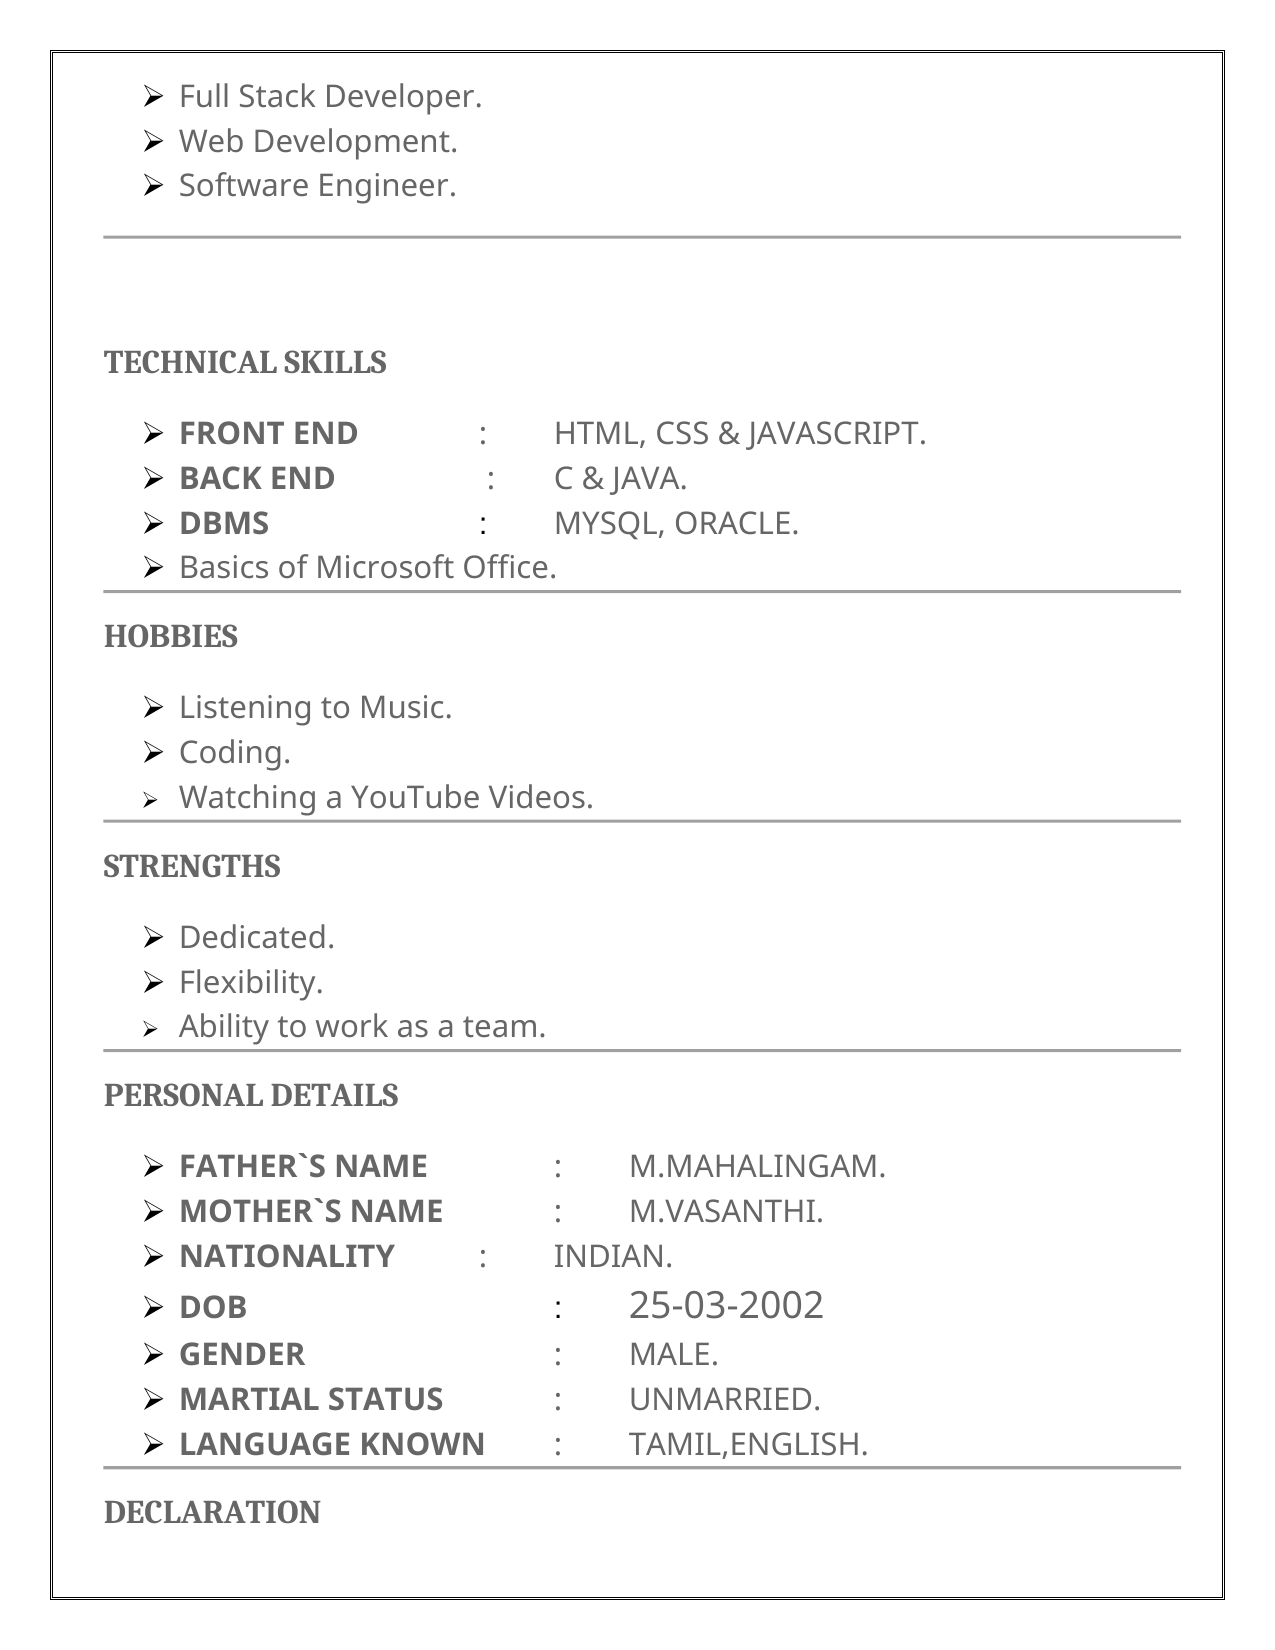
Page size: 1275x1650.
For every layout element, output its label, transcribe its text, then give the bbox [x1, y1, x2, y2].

list Dedicated. [141, 915, 1181, 958]
list GENDER : MALE. [141, 1332, 1181, 1375]
list Listening to Music. [141, 686, 1181, 728]
list MOTHER`S NAME : M.VASANTHI. [141, 1189, 1181, 1232]
list Ability to work as a team. [141, 1004, 1181, 1047]
list Watching a YouTube Videos. [141, 775, 1181, 817]
list LANGUAGE KNOWN : TAMIL,ENGLISH. [141, 1421, 1181, 1464]
list BACK END : C & JAVA. [141, 456, 1181, 499]
list MARTIAL STATUS : UNMARRIED. [141, 1377, 1181, 1419]
list Full Stack Developer. [141, 74, 1181, 116]
text DECLARATION [103, 1494, 1181, 1532]
text TECHNICAL SKILLS [103, 343, 1181, 382]
list NATIONALITY : INDIAN. [141, 1234, 1181, 1276]
list Coding. [141, 730, 1181, 773]
list FATHER`S NAME : M.MAHALINGAM. [141, 1144, 1181, 1187]
text HOBBIES [103, 618, 1181, 656]
list FRONT END : HTML, CSS & JAVASCRIPT. [141, 411, 1181, 454]
text STRENGTHS [103, 847, 1181, 886]
list DBMS : MYSQL, ORACLE. [141, 501, 1181, 543]
list Web Development. [141, 118, 1181, 161]
list DOB : 25-03-2002 [141, 1278, 1181, 1329]
list Basics of Microsoft Office. [141, 545, 1181, 588]
text PERSONAL DETAILS [103, 1077, 1181, 1115]
list Software Engineer. [141, 163, 1181, 206]
list Flexibility. [141, 960, 1181, 1002]
